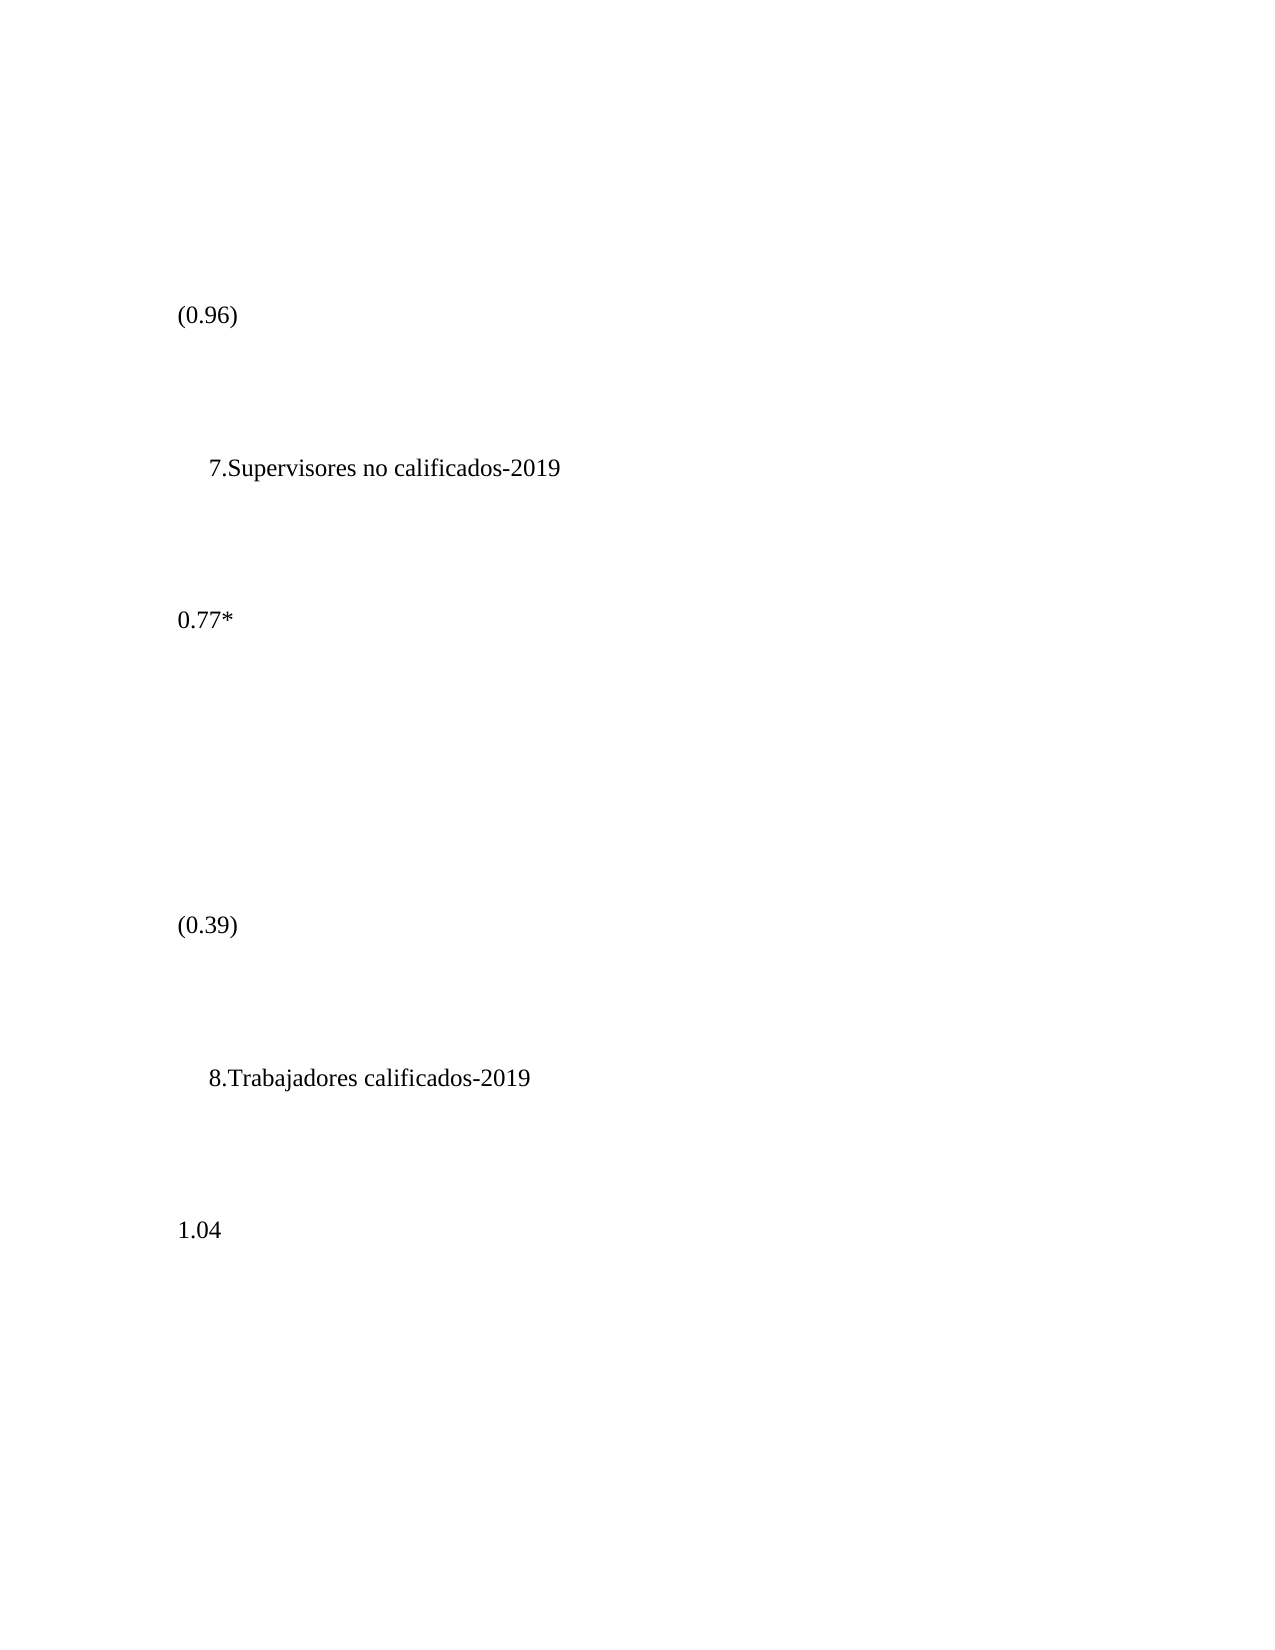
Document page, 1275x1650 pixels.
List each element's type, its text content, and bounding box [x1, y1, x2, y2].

text 7.Supervisores no calificados-2019 [177, 453, 1098, 481]
text (0.96) [177, 300, 1098, 329]
text (0.39) [177, 910, 1098, 939]
text 0.77* [177, 605, 1098, 634]
text 8.Trabajadores calificados-2019 [177, 1063, 1098, 1091]
text 1.04 [177, 1215, 1098, 1244]
